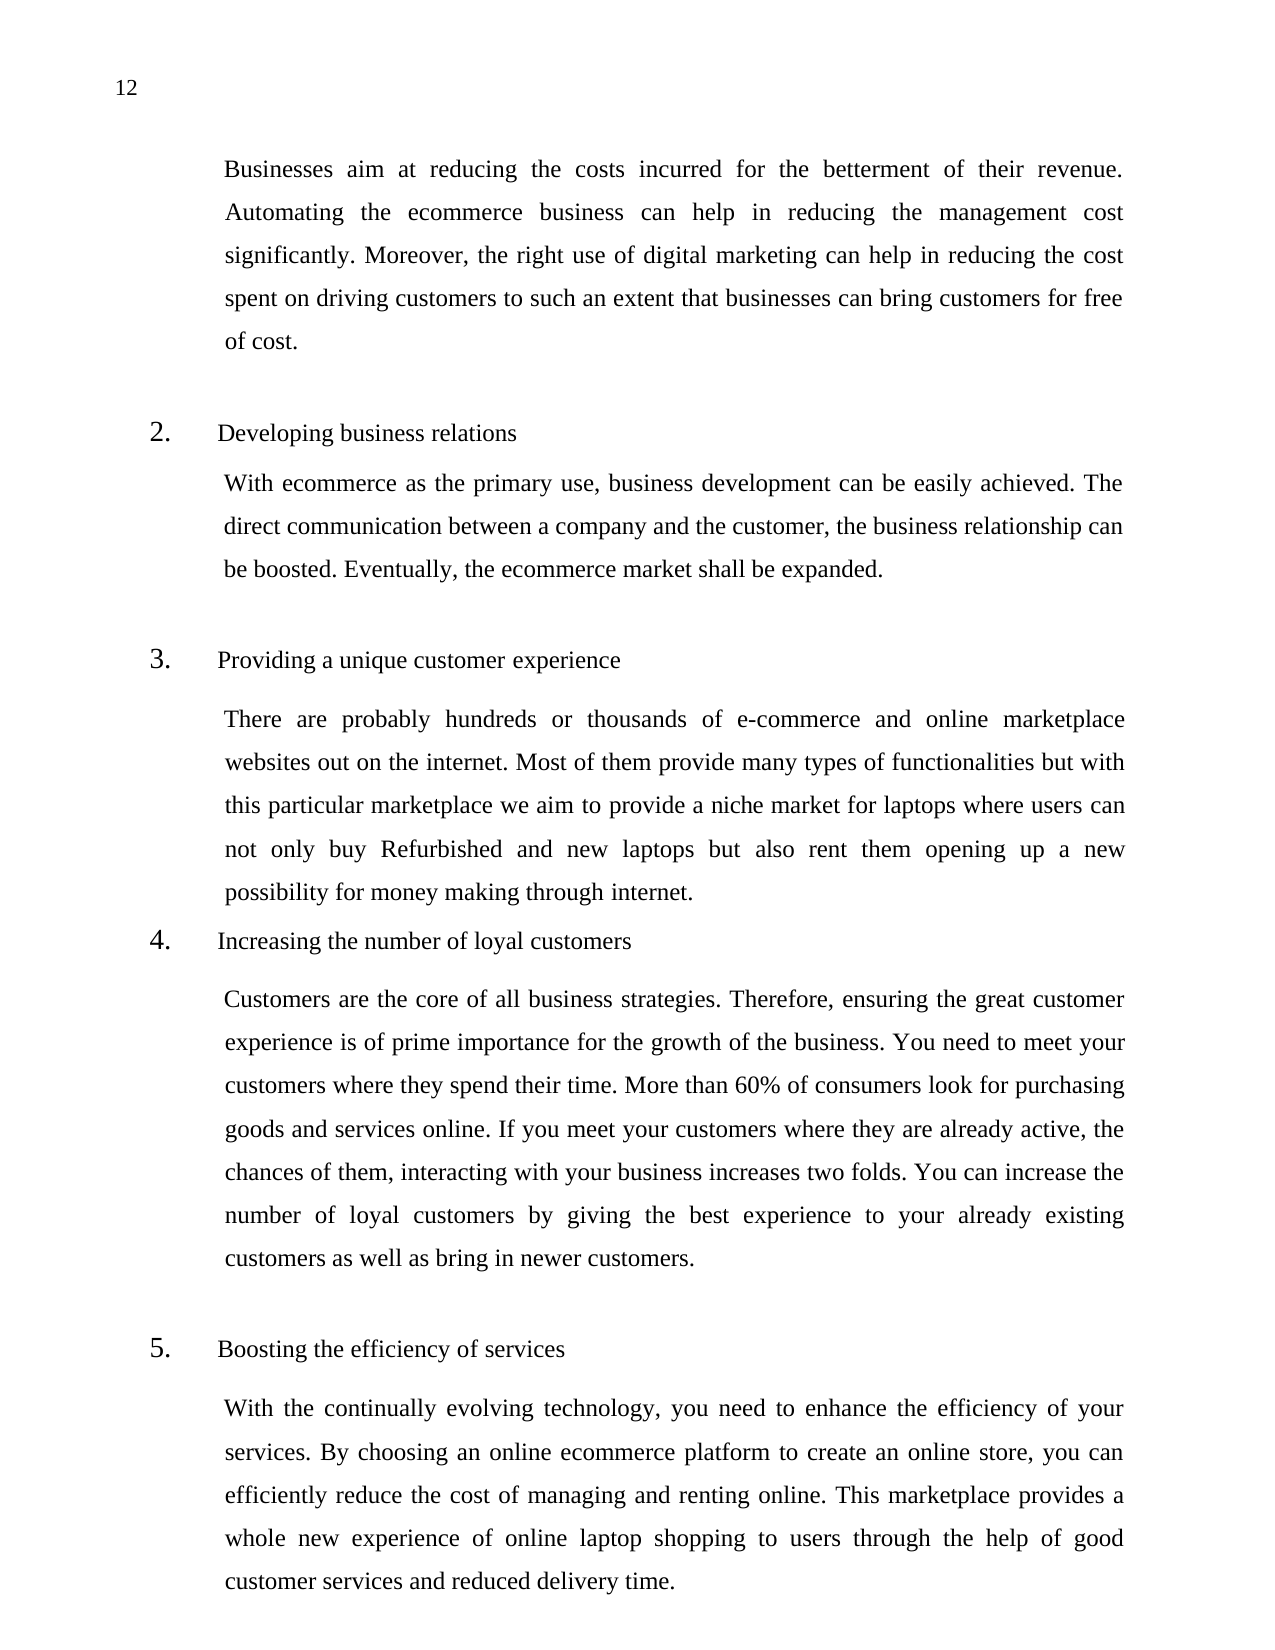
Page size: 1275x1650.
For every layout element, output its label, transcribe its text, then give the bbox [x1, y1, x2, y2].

text With the continually evolving technology, you need to enhance the efficiency of your services. By choosing an online ecommerce platform to create an online store, you can efficiently reduce the cost of managing and renting online. This marketplace provides a whole new experience of online laptop shopping to users through the help of good customer services and reduced delivery time. [223, 1393, 1125, 1595]
text With ecommerce as the primary use, business development can be easily achieved. The direct communication between a company and the customer, the business relationship can be boosted. Eventually, the ecommerce market shall be expanded. [223, 468, 1123, 583]
list Boosting the efficiency of services [149, 1331, 1260, 1364]
text There are probably hundreds or thousands of e-commerce and online marketplace websites out on the internet. Most of them provide many types of functionalities but with this particular marketplace we aim to provide a niche market for laptops where users can not only buy Refurbished and new laptops but also rent them opening up a new possibility for money making through internet. [223, 704, 1126, 906]
list Developing business relations [149, 414, 1260, 448]
list Providing a unique customer experience [149, 641, 1260, 675]
text Businesses aim at reducing the costs incurred for the betterment of their revenue. Automating the ecommerce business can help in reducing the management cost significantly. Moreover, the right use of digital marketing can help in reducing the cost spent on driving customers to such an extent that businesses can bring customers for free of cost. [223, 154, 1124, 355]
text Customers are the core of all business strategies. Therefore, ensuring the great customer experience is of prime importance for the growth of the business. You need to meet your customers where they spend their time. More than 60% of consumers look for purchasing goods and services online. If you meet your customers where they are already active, the chances of them, interacting with your business increases two folds. You can increase the number of loyal customers by giving the best experience to your already existing customers as well as bring in newer customers. [223, 984, 1126, 1272]
list Increasing the number of loyal customers [149, 922, 1260, 955]
